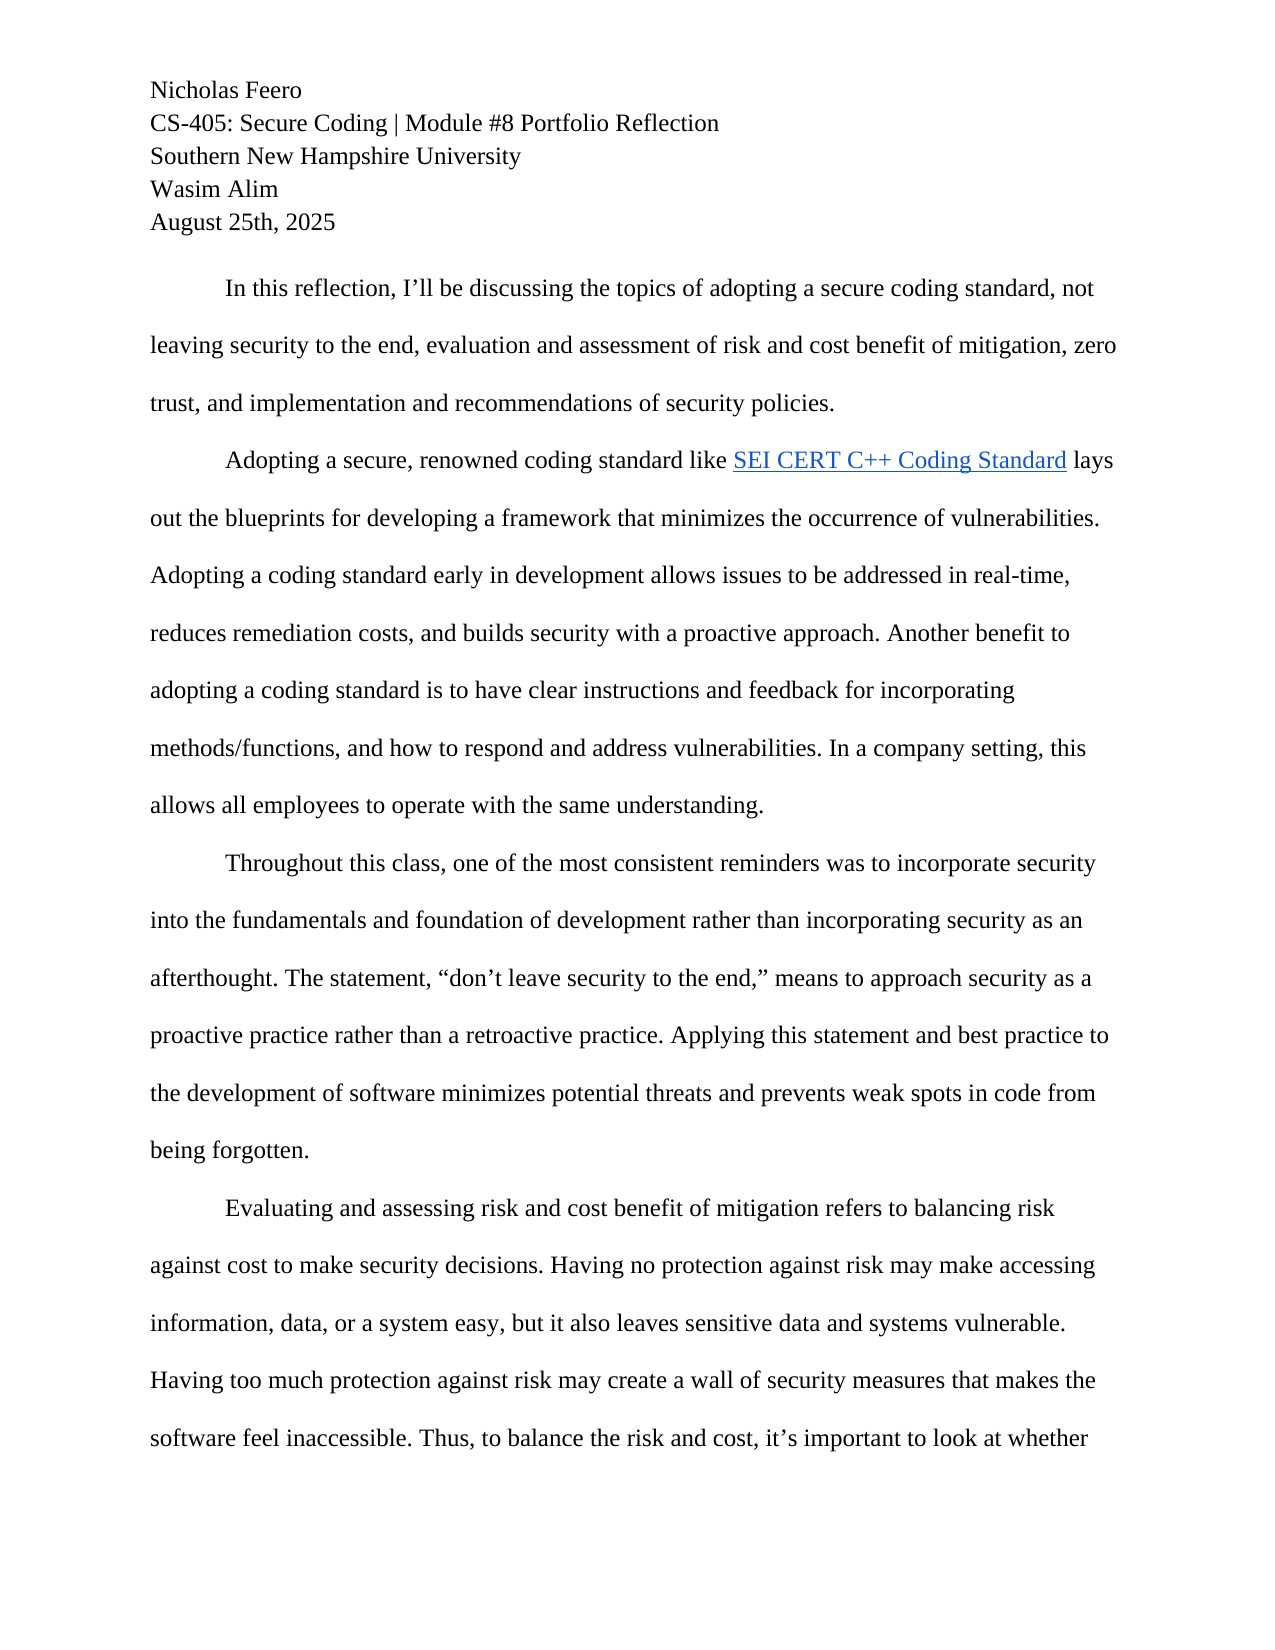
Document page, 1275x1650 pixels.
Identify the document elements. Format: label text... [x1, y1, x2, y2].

text Adopting a secure, renowned coding standard like SEI CERT C++ Coding Standard lays out the blueprints for developing a framework that minimizes the occurrence of vulnerabilities. Adopting a coding standard early in development allows issues to be addressed in real-time, reduces remediation costs, and builds security with a proactive approach. Another benefit to adopting a coding standard is to have clear instructions and feedback for incorporating methods/functions, and how to respond and address vulnerabilities. In a company setting, this allows all employees to operate with the same understanding. [150, 446, 1125, 819]
text In this reflection, I’ll be discussing the topics of adopting a secure coding standard, not leaving security to the end, evaluation and assessment of risk and cost benefit of mitigation, zero trust, and implementation and recommendations of security policies. [150, 273, 1125, 417]
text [150, 1193, 1125, 1452]
text Throughout this class, one of the most consistent reminders was to incorporate security into the fundamentals and foundation of development rather than incorporating security as an afterthought. The statement, “don’t leave security to the end,” means to approach security as a proactive practice rather than a retroactive practice. Applying this statement and best practice to the development of software minimizes potential threats and prevents weak spots in code from being forgotten. [150, 848, 1125, 1164]
